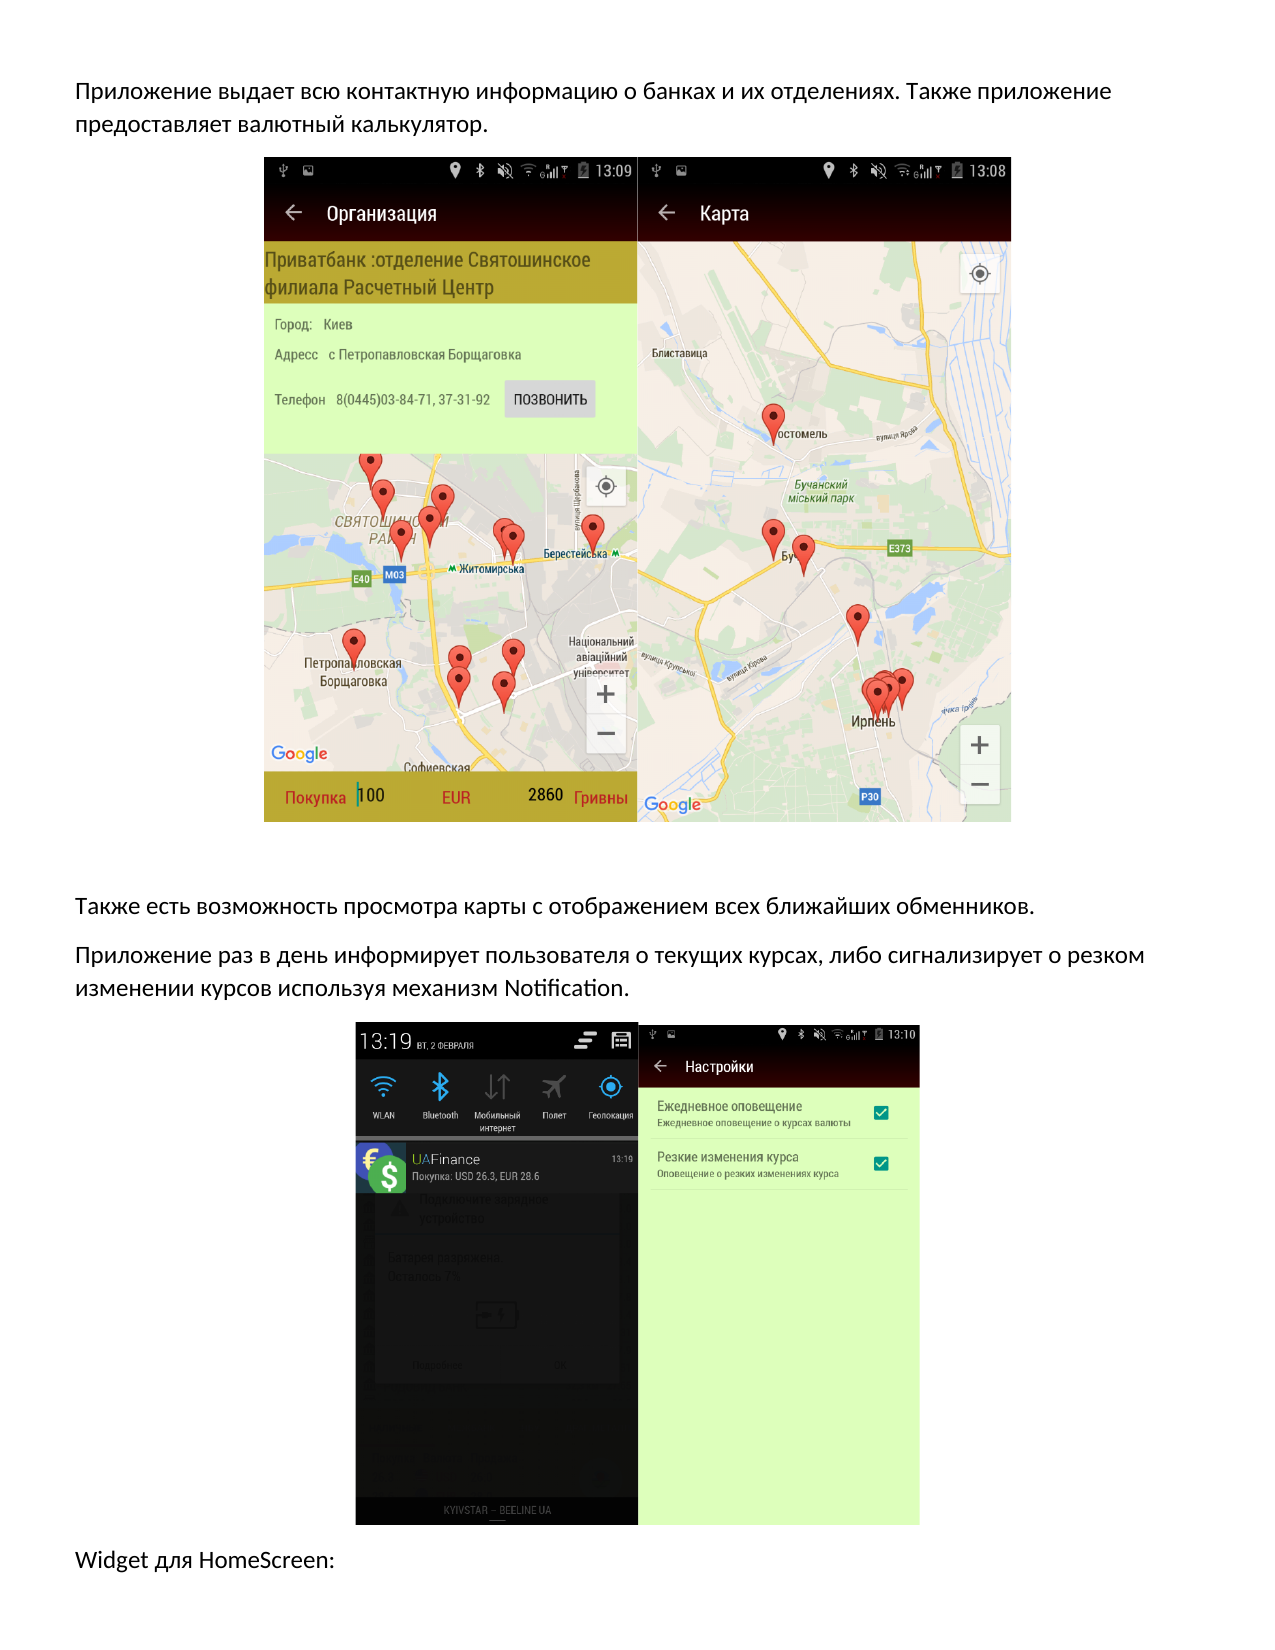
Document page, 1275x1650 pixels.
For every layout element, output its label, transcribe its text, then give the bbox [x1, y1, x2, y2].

text Приложение раз в день информирует пользователя о текущих курсах, либо сигнализирует о резком изменении курсов используя механизм Notification. [75, 939, 1200, 1003]
picture [355, 1022, 920, 1525]
text Приложение выдает всю контактную информацию о банках и их отделениях. Также приложение предоставляет валютный калькулятор. [75, 75, 1200, 138]
picture [264, 157, 1012, 822]
text Также есть возможность просмотра карты с отображением всех ближайших обменников. [75, 890, 1200, 921]
text Widget для HomeScreen: [75, 1544, 1200, 1574]
